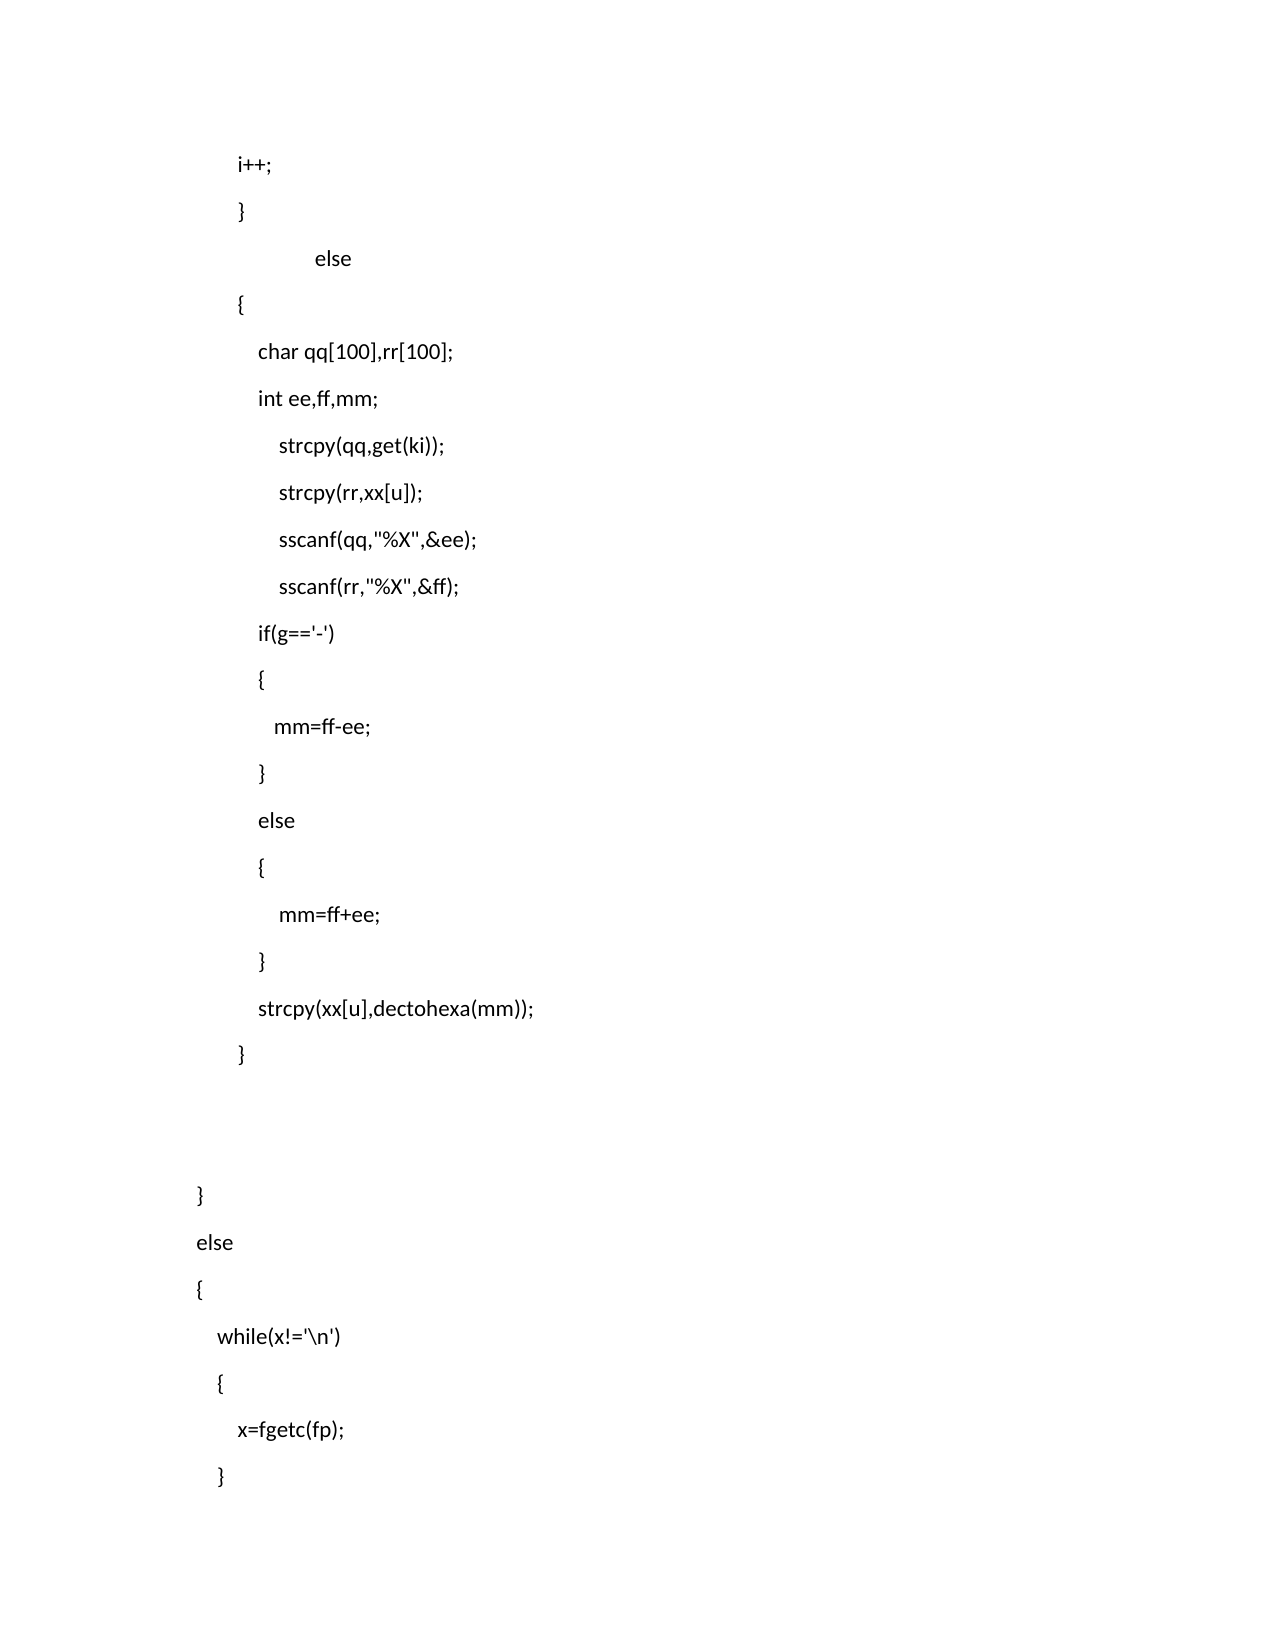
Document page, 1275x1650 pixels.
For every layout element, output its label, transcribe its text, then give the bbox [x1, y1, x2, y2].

text { [150, 853, 1125, 881]
text } [150, 1462, 1125, 1491]
text else [150, 806, 1125, 834]
text mm=ff-ee; [150, 712, 1125, 741]
text i++; [150, 150, 1125, 178]
text { [150, 291, 1125, 319]
text } [150, 197, 1125, 225]
text else [150, 244, 1125, 272]
text sscanf(qq,"%X",&ee); [150, 525, 1125, 553]
text { [150, 1369, 1125, 1397]
text else [150, 1228, 1125, 1256]
text strcpy(xx[u],dectohexa(mm)); [150, 994, 1125, 1022]
text x=fgetc(fp); [150, 1416, 1125, 1444]
text } [150, 1041, 1125, 1069]
text mm=ff+ee; [150, 900, 1125, 928]
text { [150, 666, 1125, 694]
text strcpy(rr,xx[u]); [150, 478, 1125, 506]
text } [150, 947, 1125, 975]
text char qq[100],rr[100]; [150, 337, 1125, 366]
text } [150, 759, 1125, 787]
text while(x!='\n') [150, 1322, 1125, 1350]
text } [150, 1181, 1125, 1209]
text { [150, 1275, 1125, 1303]
text int ee,ff,mm; [150, 384, 1125, 412]
text strcpy(qq,get(ki)); [150, 431, 1125, 459]
text if(g=='-') [150, 619, 1125, 647]
text sscanf(rr,"%X",&ff); [150, 572, 1125, 600]
